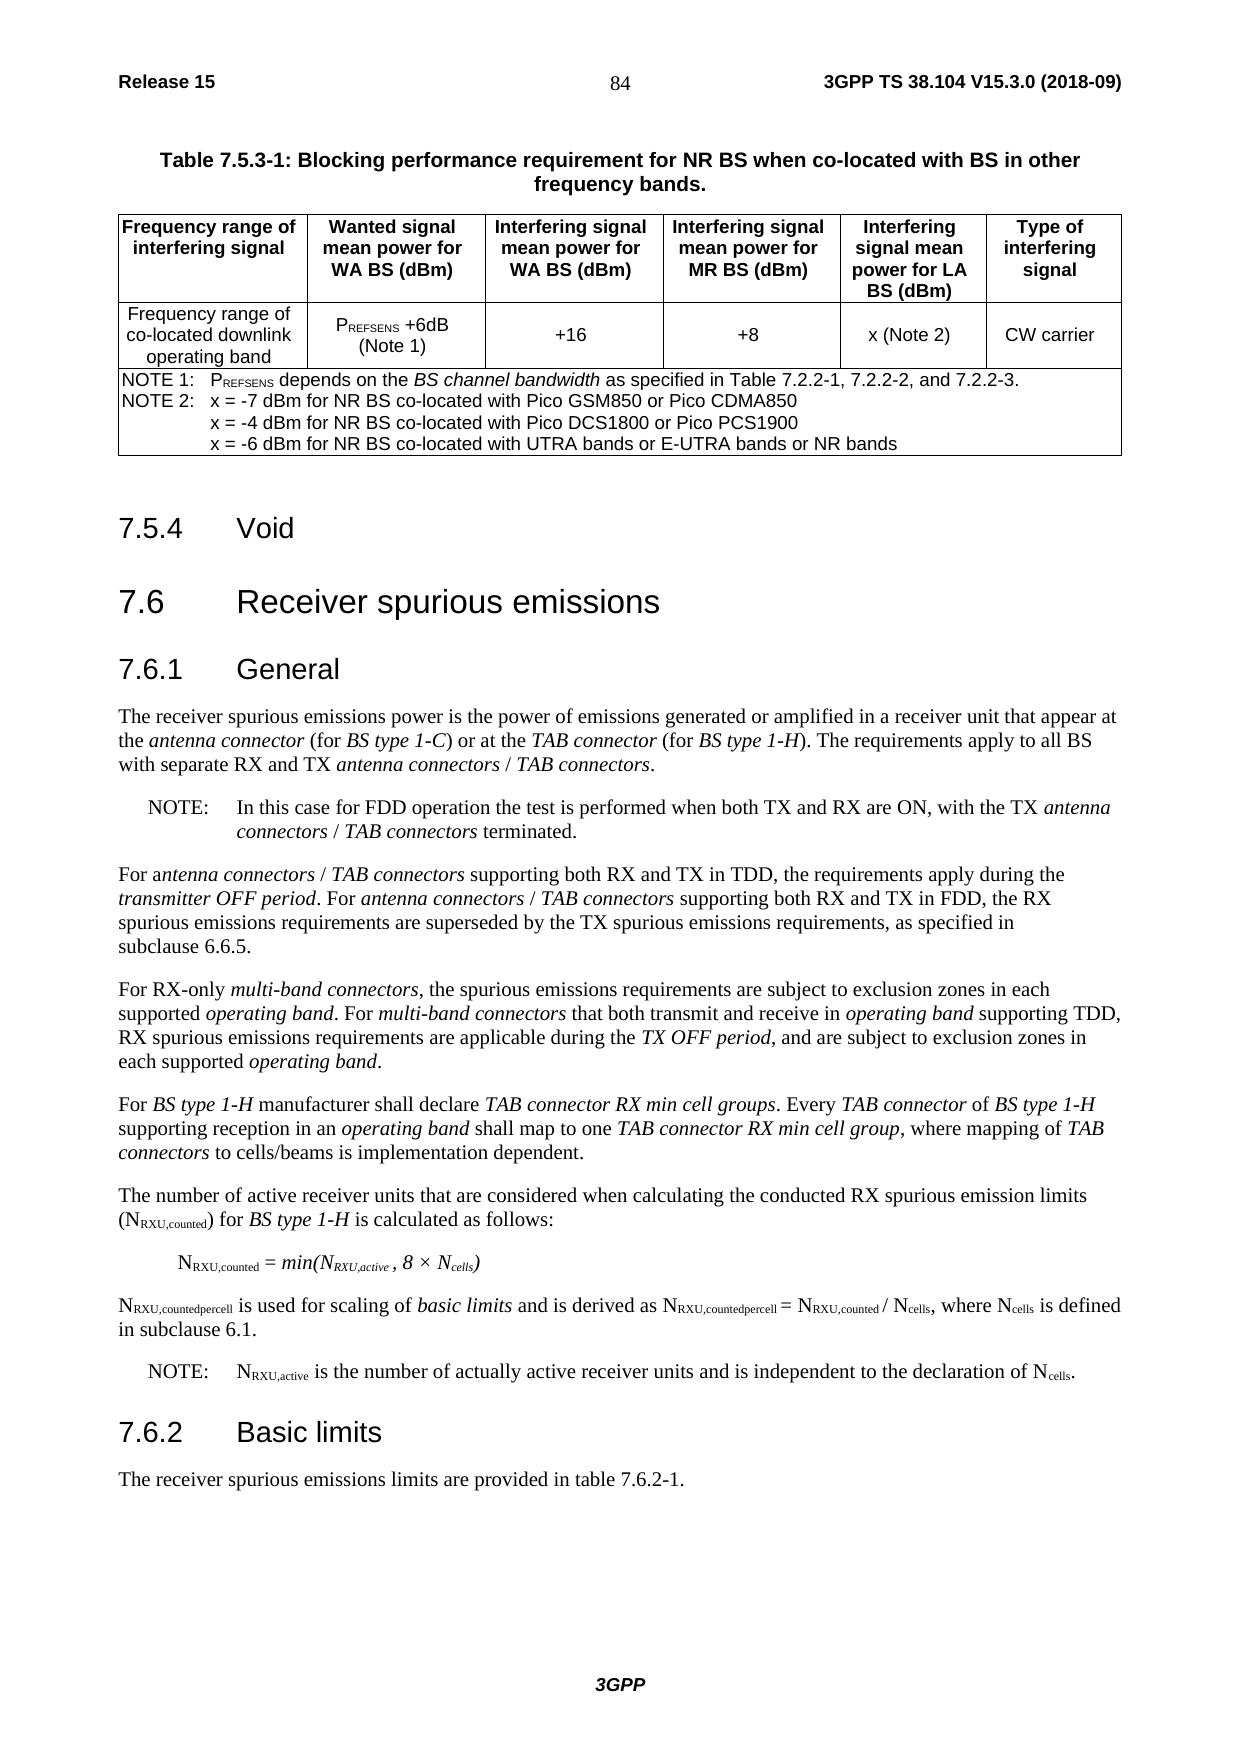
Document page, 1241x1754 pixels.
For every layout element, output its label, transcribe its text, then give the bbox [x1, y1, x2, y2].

text NOTE: NRXU,active is the number of actually active receiver units and is independent to the declaration of Ncells. [148, 1359, 1122, 1383]
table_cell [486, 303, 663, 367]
subtitle 7.5.4 Void [118, 511, 1122, 544]
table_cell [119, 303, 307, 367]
text For RX-only multi-band connectors, the spurious emissions requirements are subject to exclusion zones in each supported operating band. For multi-band connectors that both transmit and receive in operating band supporting TDD, RX spurious emissions requirements are applicable during the TX OFF period, and are subject to exclusion zones in each supported operating band. [118, 977, 1122, 1073]
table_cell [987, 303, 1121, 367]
text The receiver spurious emissions power is the power of emissions generated or amplified in a receiver unit that appear at the antenna connector (for BS type 1-C) or at the TAB connector (for BS type 1-H). The requirements apply to all BS with separate RX and TX antenna connectors / TAB connectors. [118, 704, 1122, 776]
subtitle 7.6.1 General [118, 652, 1122, 685]
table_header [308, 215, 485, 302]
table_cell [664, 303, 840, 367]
text NRXU,counted = min(NRXU,active , 8 × Ncells) [148, 1250, 1122, 1274]
text Table 7.5.3-1: Blocking performance requirement for NR BS when co-located with BS in other frequency bands. [118, 148, 1122, 196]
text For BS type 1-H manufacturer shall declare TAB connector RX min cell groups. Every TAB connector of BS type 1-H supporting reception in an operating band shall map to one TAB connector RX min cell group, where mapping of TAB connectors to cells/beams is implementation dependent. [118, 1092, 1122, 1164]
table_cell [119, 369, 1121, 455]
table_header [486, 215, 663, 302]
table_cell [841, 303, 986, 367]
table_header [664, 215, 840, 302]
text For antenna connectors / TAB connectors supporting both RX and TX in TDD, the requirements apply during the transmitter OFF period. For antenna connectors / TAB connectors supporting both RX and TX in FDD, the RX spurious emissions requirements are superseded by the TX spurious emissions requirements, as specified in subclause 6.6.5. [118, 862, 1122, 958]
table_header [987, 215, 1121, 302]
subtitle 7.6 Receiver spurious emissions [118, 582, 1122, 621]
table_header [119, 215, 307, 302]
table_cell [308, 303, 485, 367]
text The number of active receiver units that are considered when calculating the conducted RX spurious emission limits (NRXU,counted) for BS type 1-H is calculated as follows: [118, 1183, 1122, 1231]
text NOTE: In this case for FDD operation the test is performed when both TX and RX are ON, with the TX antenna connectors / TAB connectors terminated. [148, 795, 1122, 843]
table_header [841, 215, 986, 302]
subtitle 7.6.2 Basic limits [118, 1415, 1122, 1448]
text The receiver spurious emissions limits are provided in table 7.6.2-1. [118, 1467, 1122, 1491]
text NRXU,countedpercell is used for scaling of basic limits and is derived as NRXU,countedpercell = NRXU,counted / Ncells, where Ncells is defined in subclause 6.1. [118, 1292, 1122, 1341]
